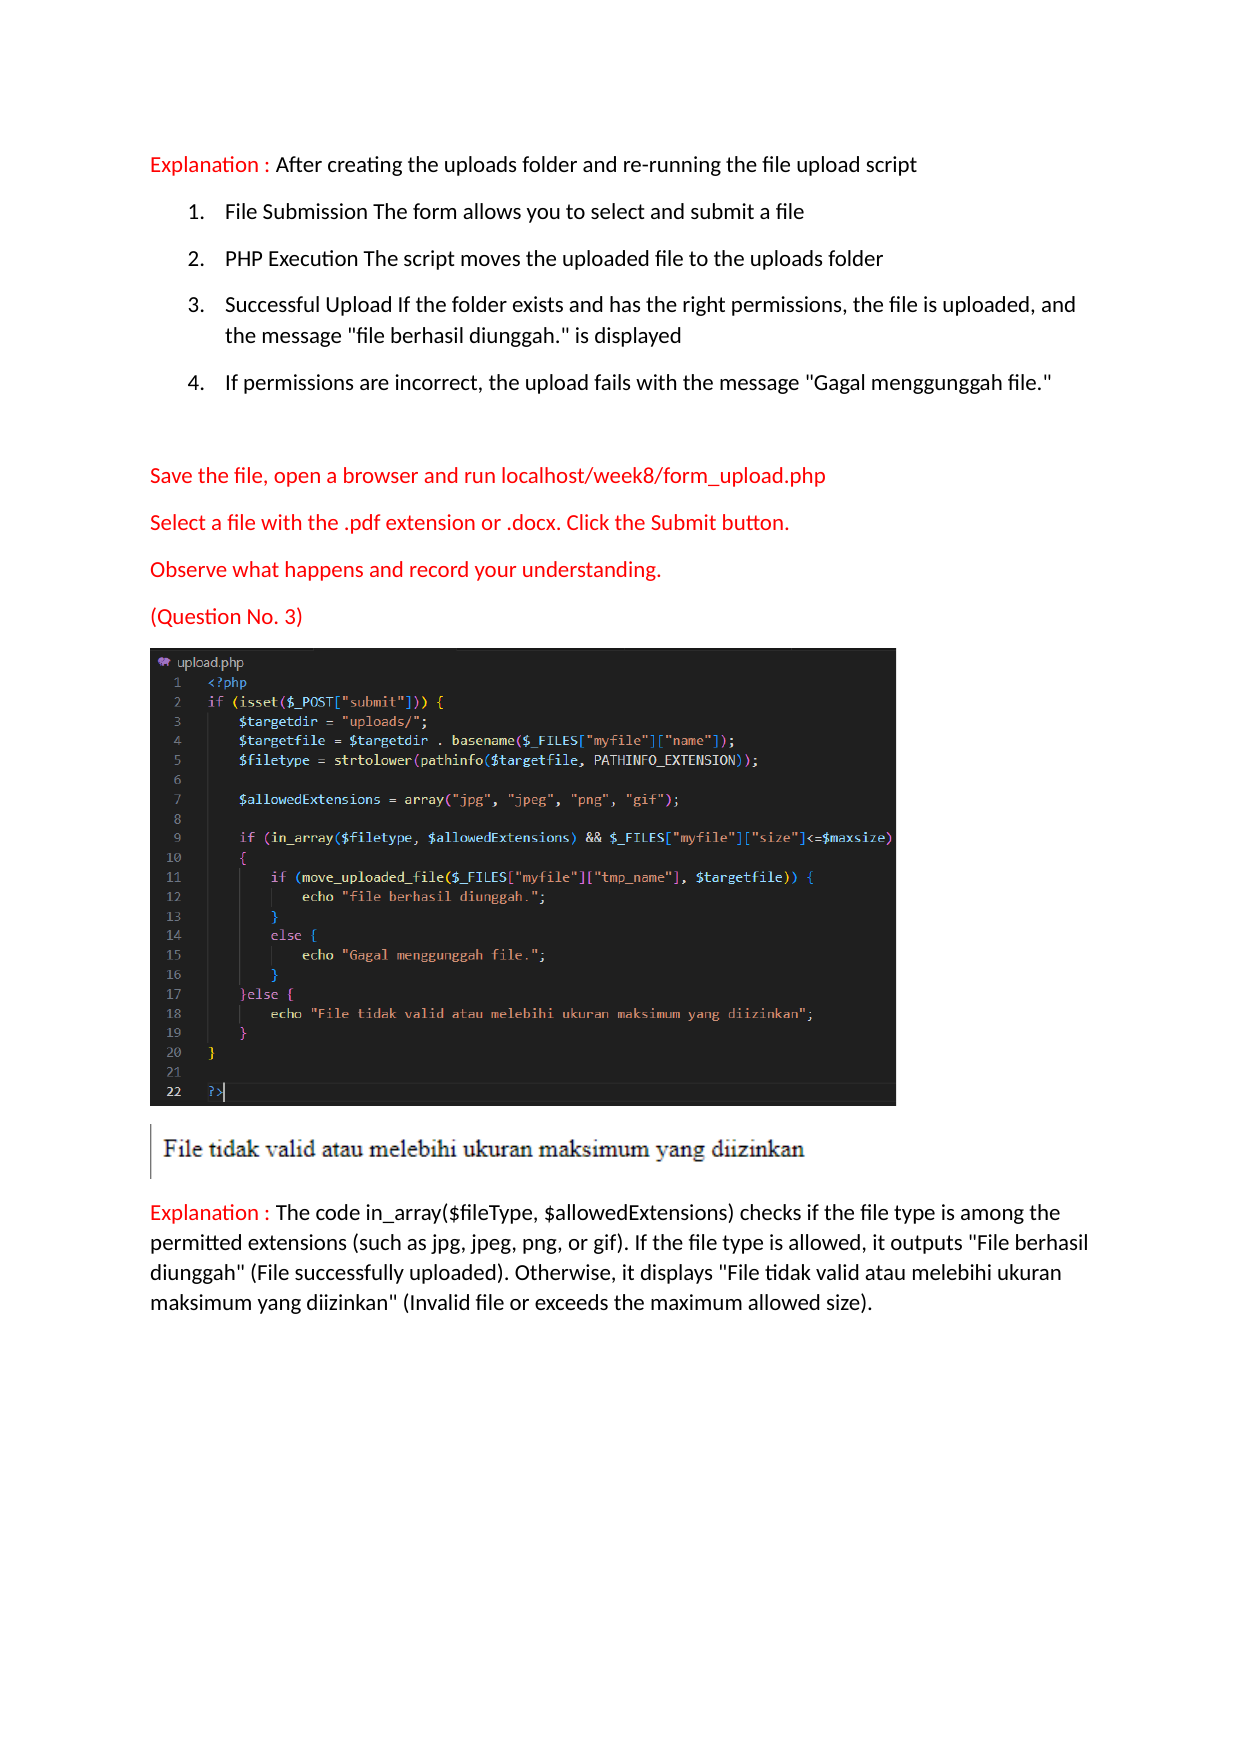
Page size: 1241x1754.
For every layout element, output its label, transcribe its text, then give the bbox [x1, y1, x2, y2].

text Explanation : After creating the uploads folder and re-running the file upload script [150, 150, 1090, 178]
text Save the file, open a browser and run localhost/week8/form_upload.php [150, 461, 1090, 489]
text Observe what happens and record your understanding. [150, 555, 1090, 583]
text (Question No. 3) [150, 602, 1090, 630]
picture [150, 648, 897, 1106]
list If permissions are incorrect, the upload fails with the message "Gagal menggunggah file." [187, 368, 1090, 396]
picture [150, 1124, 822, 1179]
list File Submission The form allows you to select and submit a file [187, 197, 1090, 225]
text Select a file with the .pdf extension or .docx. Click the Submit button. [150, 508, 1090, 536]
list PHP Execution The script moves the uploaded file to the uploads folder [187, 244, 1090, 272]
list Successful Upload If the folder exists and has the right permissions, the file is uploaded, and the message "file berhasil diunggah." is displayed [187, 291, 1090, 349]
text Explanation : The code in_array($fileType, $allowedExtensions) checks if the file type is among the permitted extensions (such as jpg, jpeg, png, or gif). If the file type is allowed, it outputs "File berhasil diunggah" (File successfully uploaded). Otherwise, it displays "File tidak valid atau melebihi ukuran maksimum yang diizinkan" (Invalid file or exceeds the maximum allowed size). [150, 1198, 1090, 1317]
